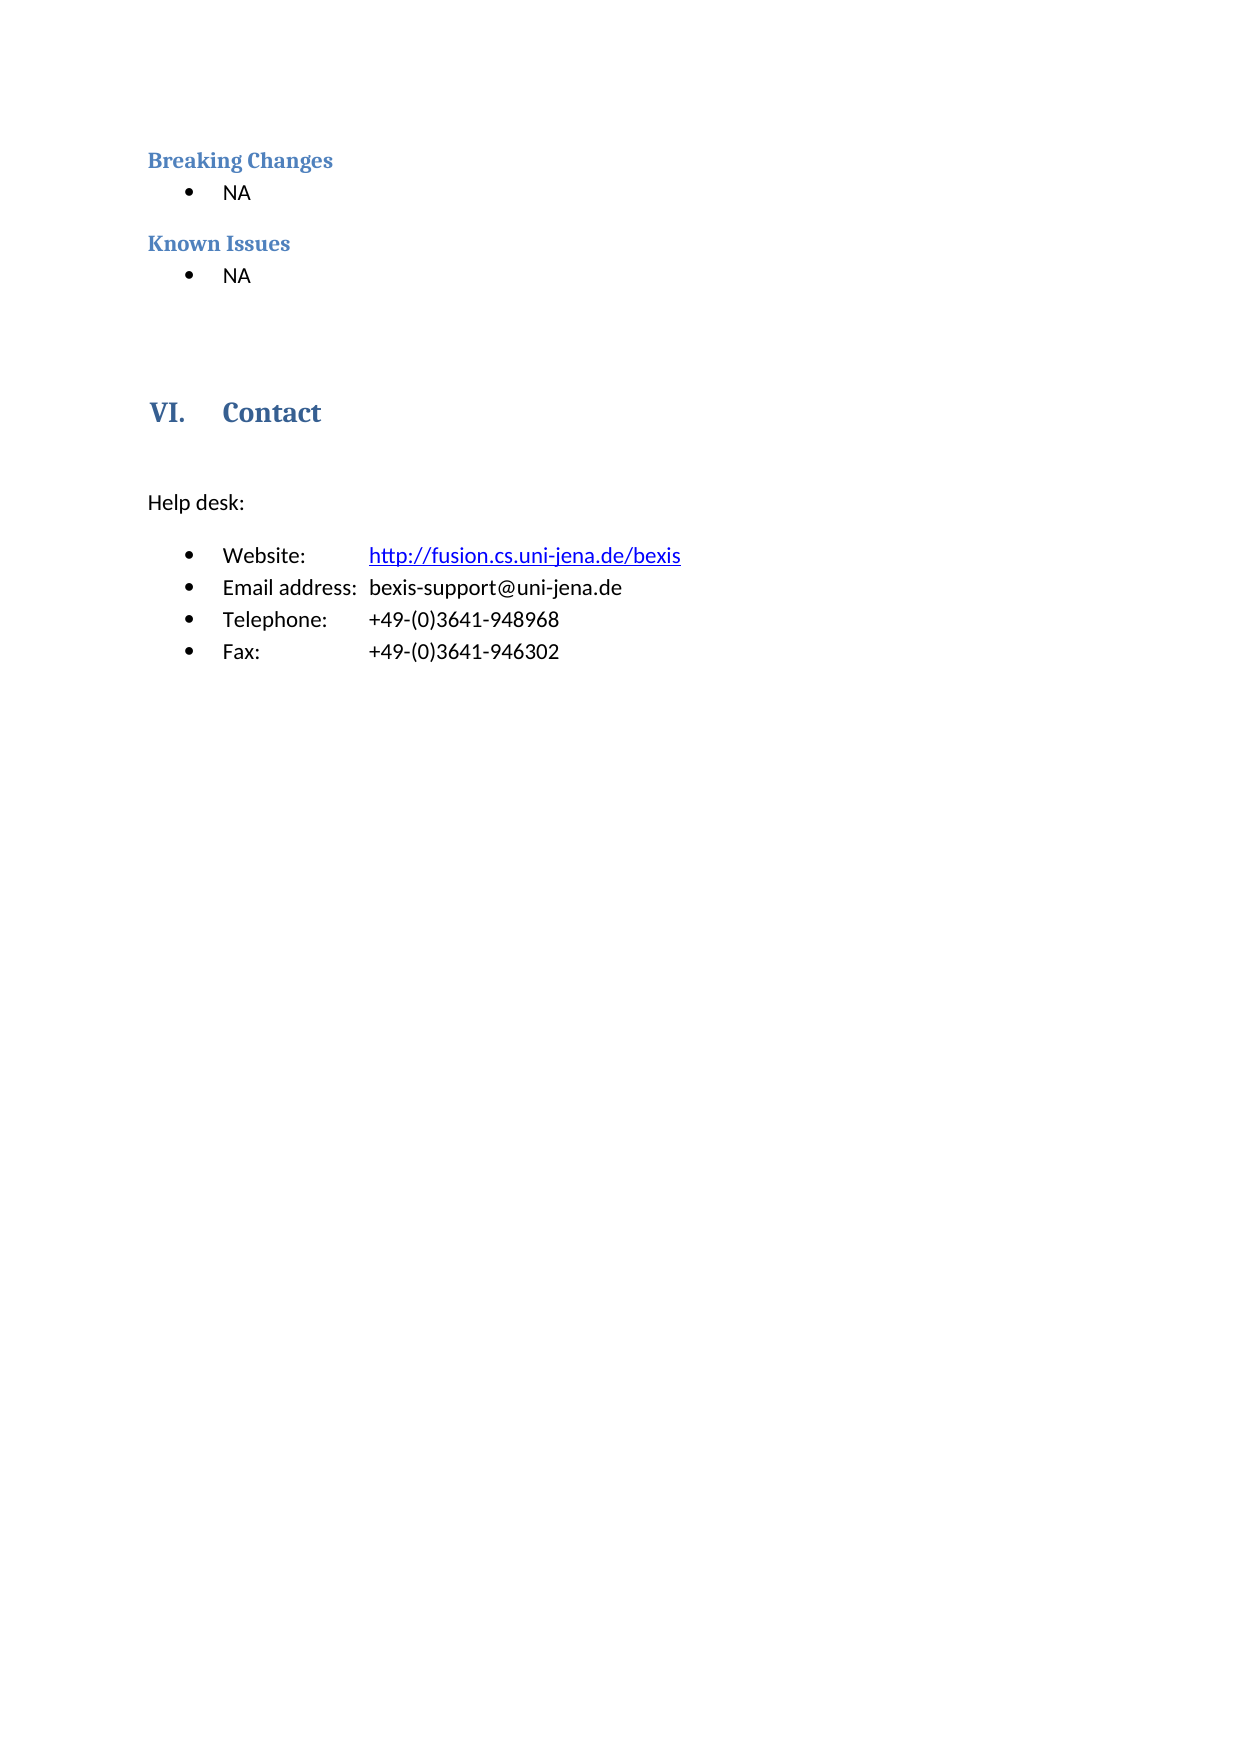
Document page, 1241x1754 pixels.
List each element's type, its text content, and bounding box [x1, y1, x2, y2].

subtitle Breaking Changes [148, 148, 1093, 174]
list Telephone: +49-(0)3641-948968 [185, 605, 1093, 633]
list Website: http://fusion.cs.uni-jena.de/bexis [185, 541, 1093, 569]
subtitle Contact [185, 396, 1093, 430]
list NA [185, 178, 1093, 206]
list Email address: bexis-support@uni-jena.de [185, 573, 1093, 601]
text Help desk: [148, 488, 1093, 516]
list Fax: +49-(0)3641-946302 [185, 637, 1093, 665]
list NA [185, 261, 1093, 289]
subtitle Known Issues [148, 231, 1093, 257]
